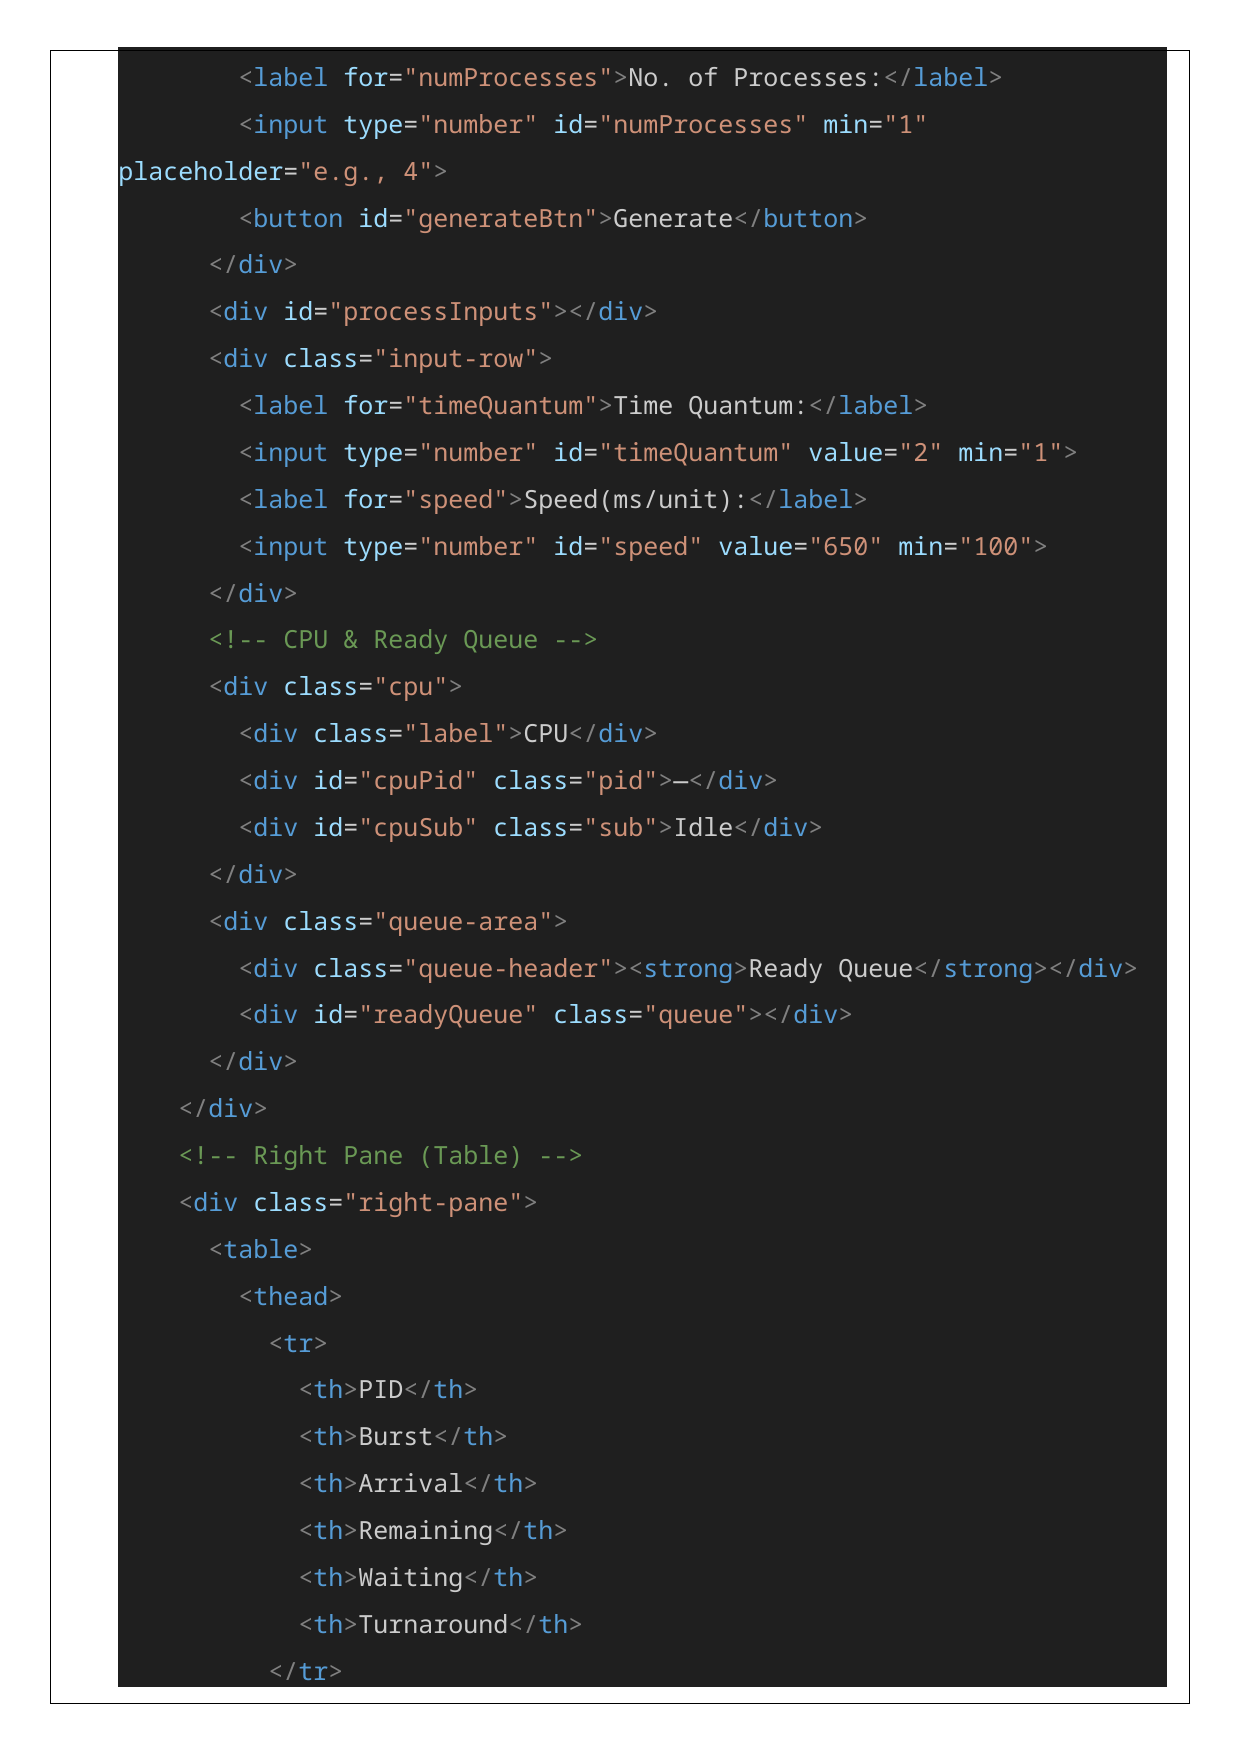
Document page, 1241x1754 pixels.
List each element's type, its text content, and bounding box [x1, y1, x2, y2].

text <div class="queue-area"> [118, 891, 1167, 937]
text <th>Remaining</th> [118, 1500, 1167, 1547]
text <div class="input-row"> [118, 328, 1167, 375]
text <th>Burst</th> [118, 1406, 1167, 1453]
text <input type="number" id="numProcesses" min="1" placeholder="e.g., 4"> [118, 94, 1167, 187]
text <th>Waiting</th> [118, 1547, 1167, 1594]
text </div> [118, 562, 1167, 609]
text </div> [118, 844, 1167, 891]
text <input type="number" id="speed" value="650" min="100"> [118, 516, 1167, 562]
text <div id="readyQueue" class="queue"></div> [118, 984, 1167, 1031]
text <div class="queue-header"><strong>Ready Queue</strong></div> [118, 937, 1167, 984]
text <!-- CPU & Ready Queue --> [118, 609, 1167, 656]
text <th>Arrival</th> [118, 1453, 1167, 1500]
text </tr> [118, 1641, 1167, 1687]
text </div> [118, 234, 1167, 281]
text </div> [118, 1078, 1167, 1125]
text <label for="speed">Speed(ms/unit):</label> [118, 469, 1167, 516]
text <th>Turnaround</th> [118, 1594, 1167, 1641]
text <!-- Right Pane (Table) --> [118, 1125, 1167, 1172]
text <div id="cpuPid" class="pid">—</div> [118, 750, 1167, 797]
text <button id="generateBtn">Generate</button> [118, 187, 1167, 234]
text <thead> [118, 1266, 1167, 1312]
text <div id="cpuSub" class="sub">Idle</div> [118, 797, 1167, 844]
text <th>PID</th> [118, 1359, 1167, 1406]
text <div class="right-pane"> [118, 1172, 1167, 1219]
text <input type="number" id="timeQuantum" value="2" min="1"> [118, 422, 1167, 469]
text <table> [118, 1219, 1167, 1266]
text <label for="timeQuantum">Time Quantum:</label> [118, 375, 1167, 422]
text <div class="cpu"> [118, 656, 1167, 703]
text </div> [118, 1031, 1167, 1078]
text <tr> [118, 1312, 1167, 1359]
text <div class="label">CPU</div> [118, 703, 1167, 750]
text <label for="numProcesses">No. of Processes:</label> [118, 51, 1167, 94]
text <div id="processInputs"></div> [118, 281, 1167, 328]
